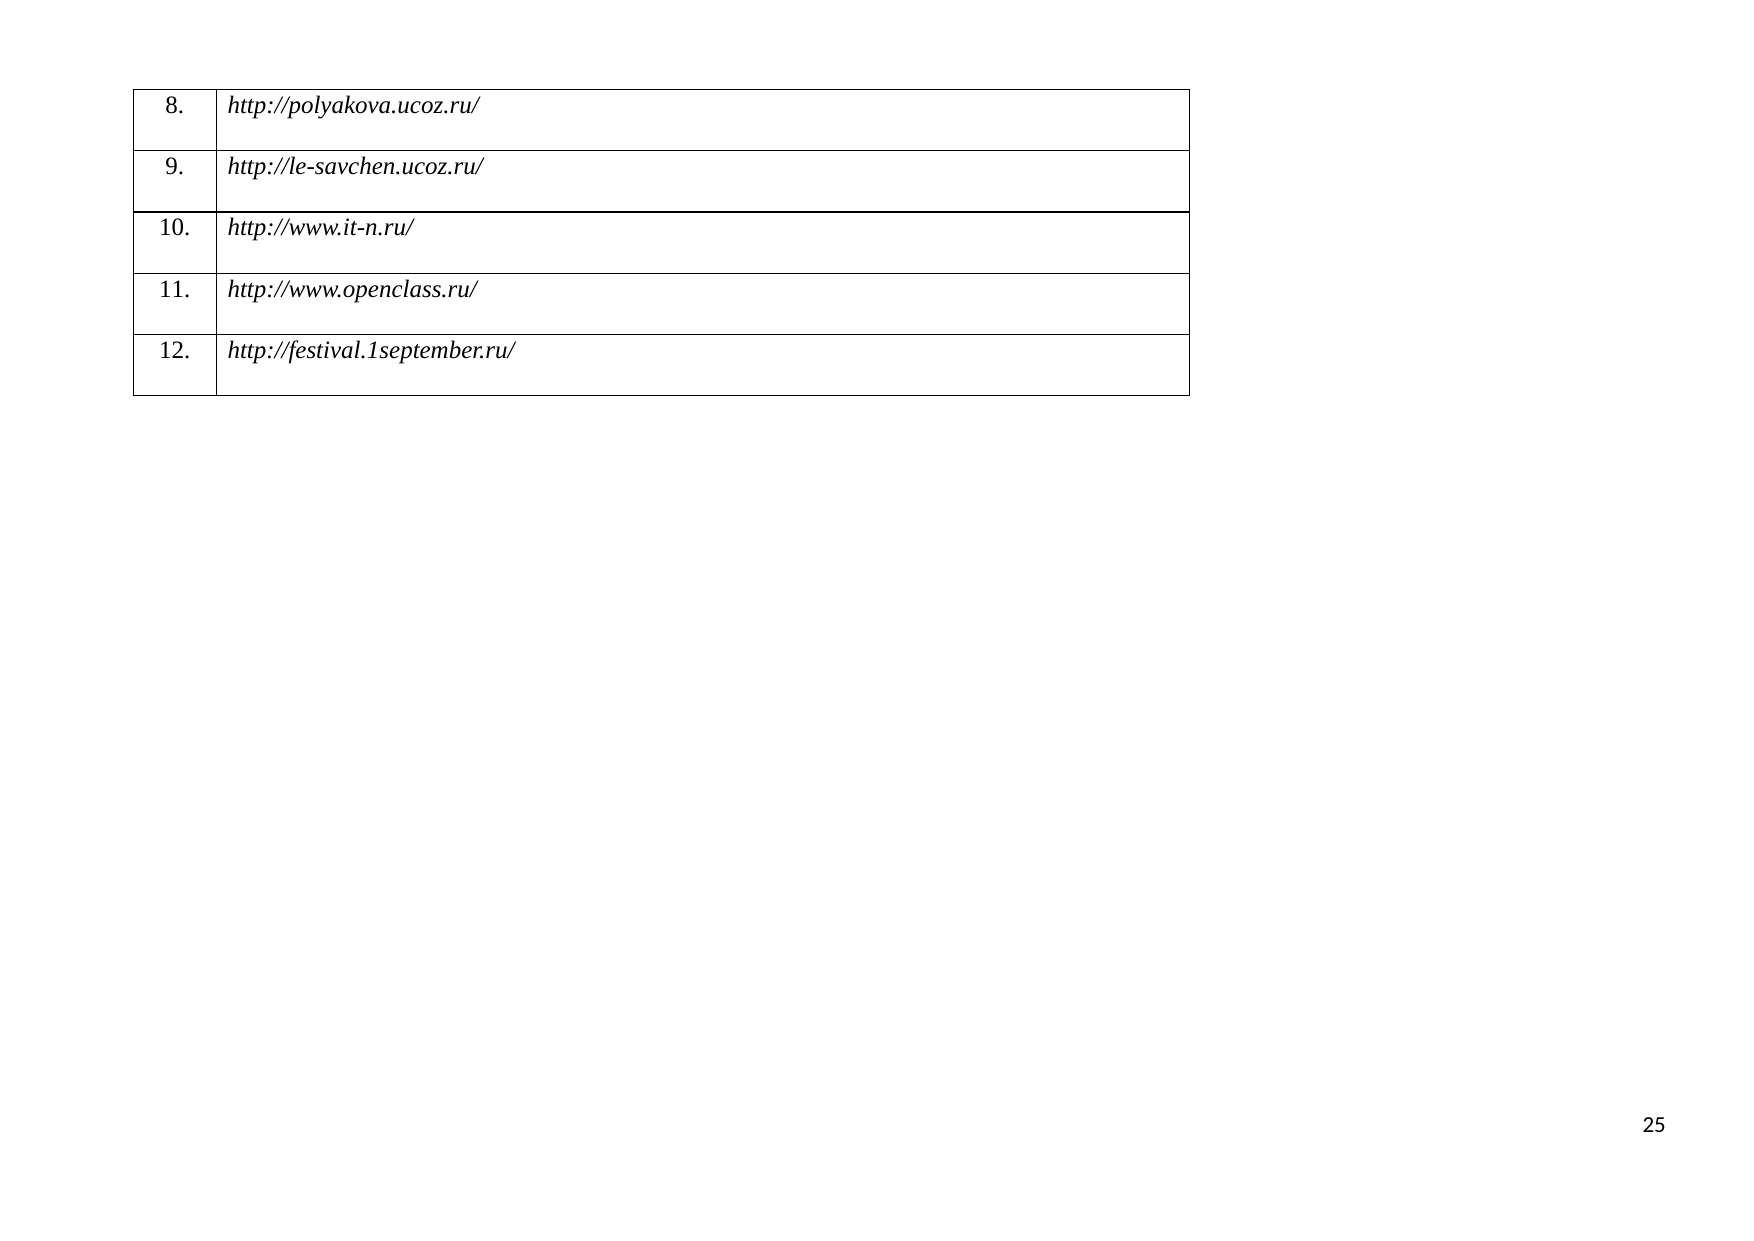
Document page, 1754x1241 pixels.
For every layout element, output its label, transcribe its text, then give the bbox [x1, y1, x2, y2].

table_cell http://festival.1september.ru/ [217, 335, 1189, 395]
table_cell http://www.openclass.ru/ [217, 274, 1189, 334]
table_cell 10. [134, 213, 216, 273]
table_cell 12. [134, 335, 216, 395]
table_cell http://www.it-n.ru/ [217, 213, 1189, 273]
table_cell 8. [134, 90, 216, 150]
table_cell http://le-savchen.ucoz.ru/ [217, 151, 1189, 211]
table_cell 9. [134, 151, 216, 211]
table_cell 11. [134, 274, 216, 334]
table_cell http://polyakova.ucoz.ru/ [217, 90, 1189, 150]
